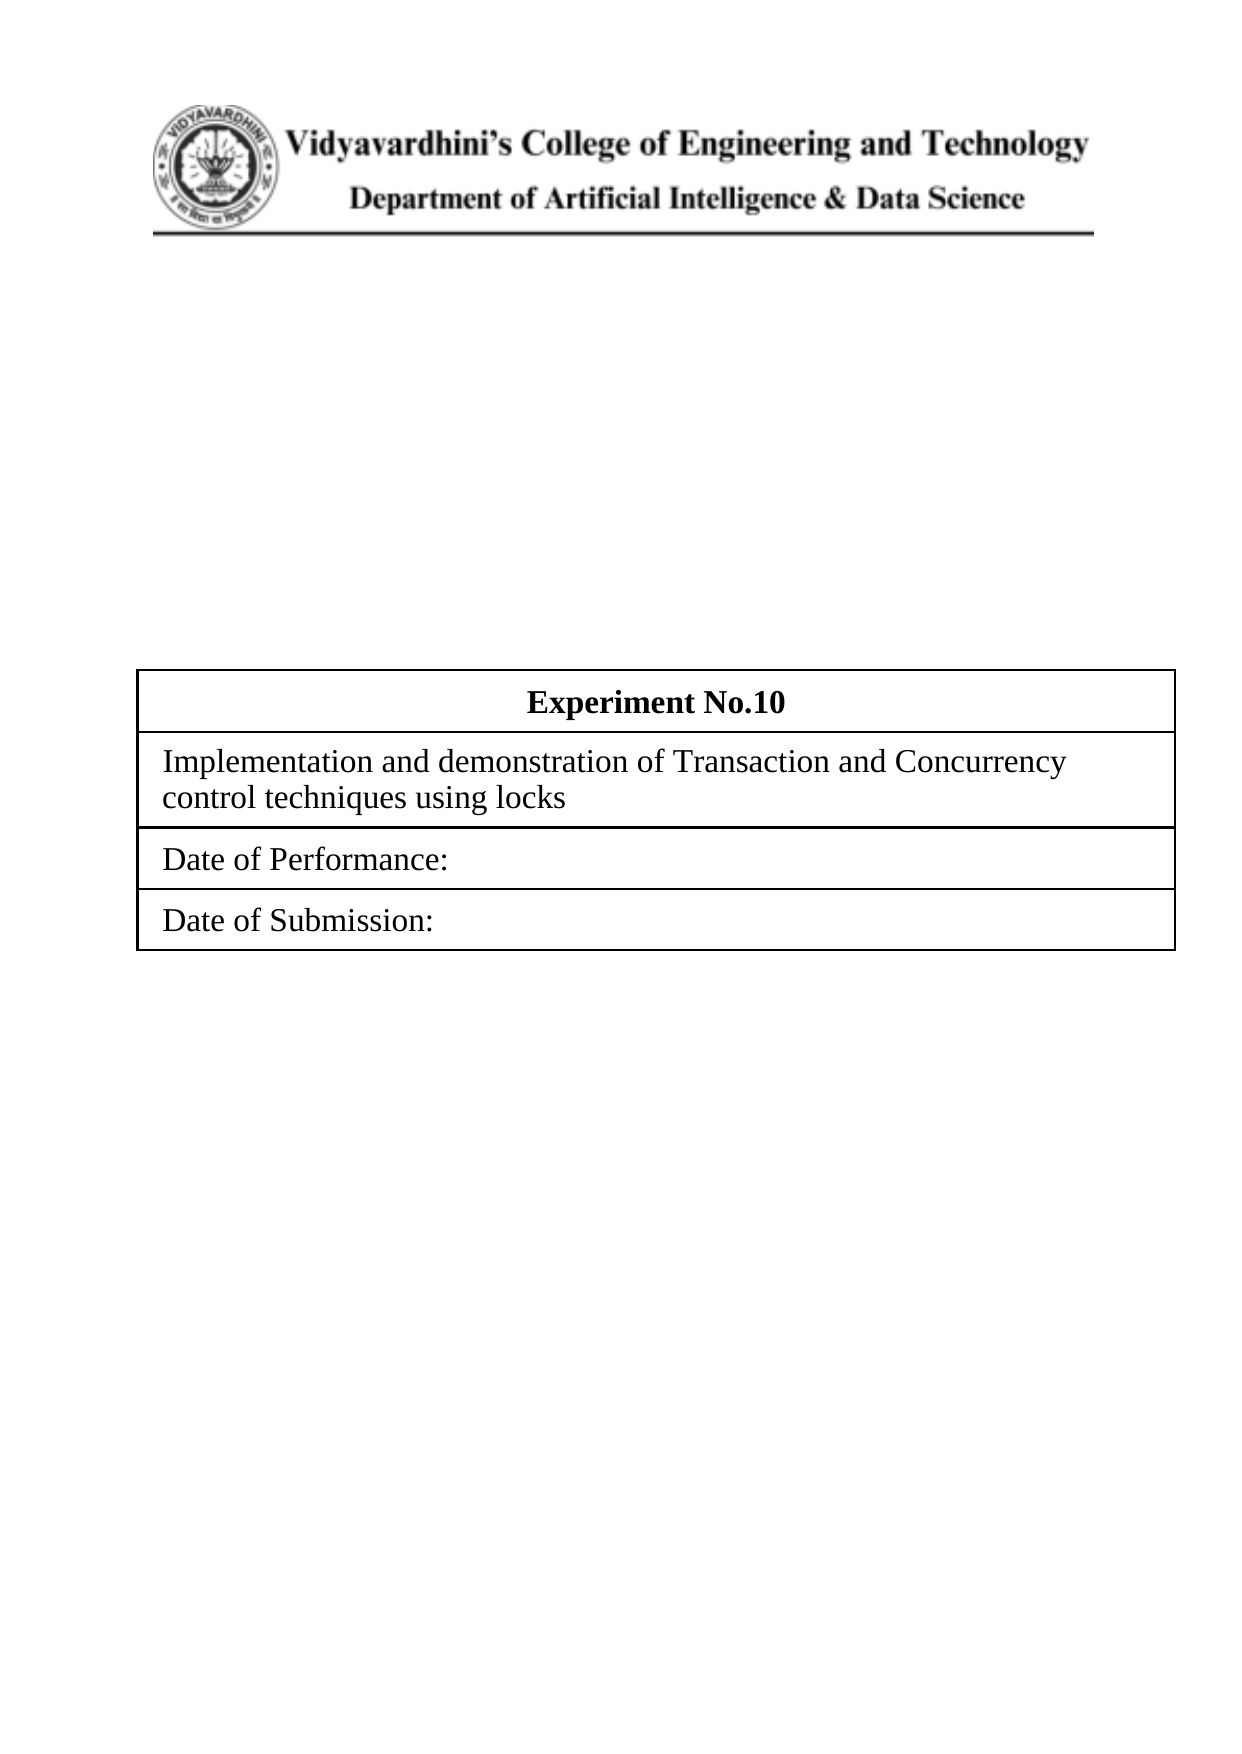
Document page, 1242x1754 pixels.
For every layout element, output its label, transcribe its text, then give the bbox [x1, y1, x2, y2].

picture [153, 105, 1094, 239]
table_header Experiment No.10 [139, 671, 1174, 731]
table_cell Date of Performance: [139, 829, 1174, 888]
table_cell Date of Submission: [139, 890, 1174, 949]
table_cell Implementation and demonstration of Transaction and Concurrency control techniques using locks [139, 733, 1174, 826]
